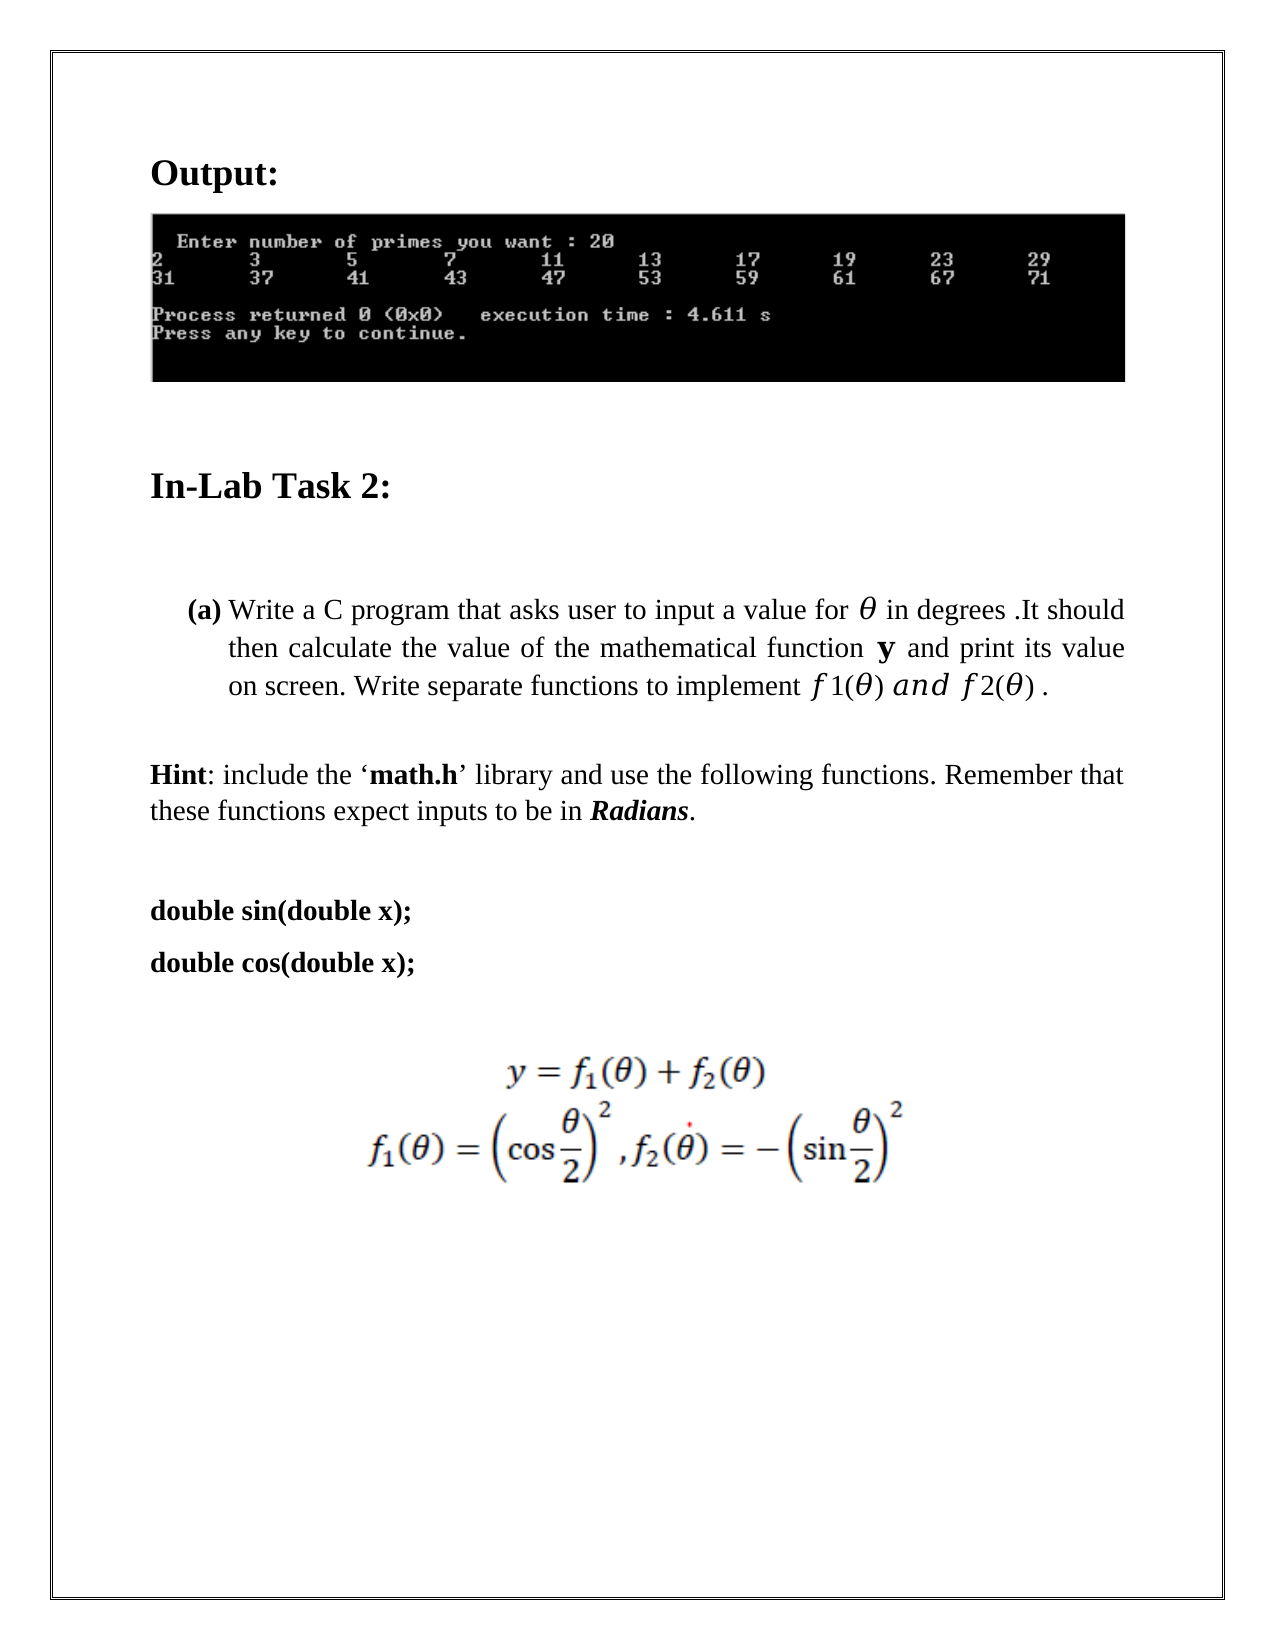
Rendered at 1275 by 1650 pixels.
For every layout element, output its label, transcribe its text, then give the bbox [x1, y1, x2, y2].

list Write a C program that asks user to input a value for 𝜃 in degrees .It should then calculate the value of the mathematical function 𝐲 and print its value on screen. Write separate functions to implement 𝑓1(𝜃) 𝑎𝑛𝑑 𝑓2(𝜃) . [187, 590, 1125, 701]
picture [357, 1052, 918, 1197]
text double cos(double x); [150, 946, 1125, 979]
text In-Lab Task 2: [150, 464, 1125, 507]
text double sin(double x); [150, 893, 1125, 926]
text Output: [150, 150, 1125, 193]
text Hint: include the ‘math.h’ library and use the following functions. Remember that these functions expect inputs to be in Radians. [150, 757, 1125, 827]
picture [150, 213, 1125, 382]
